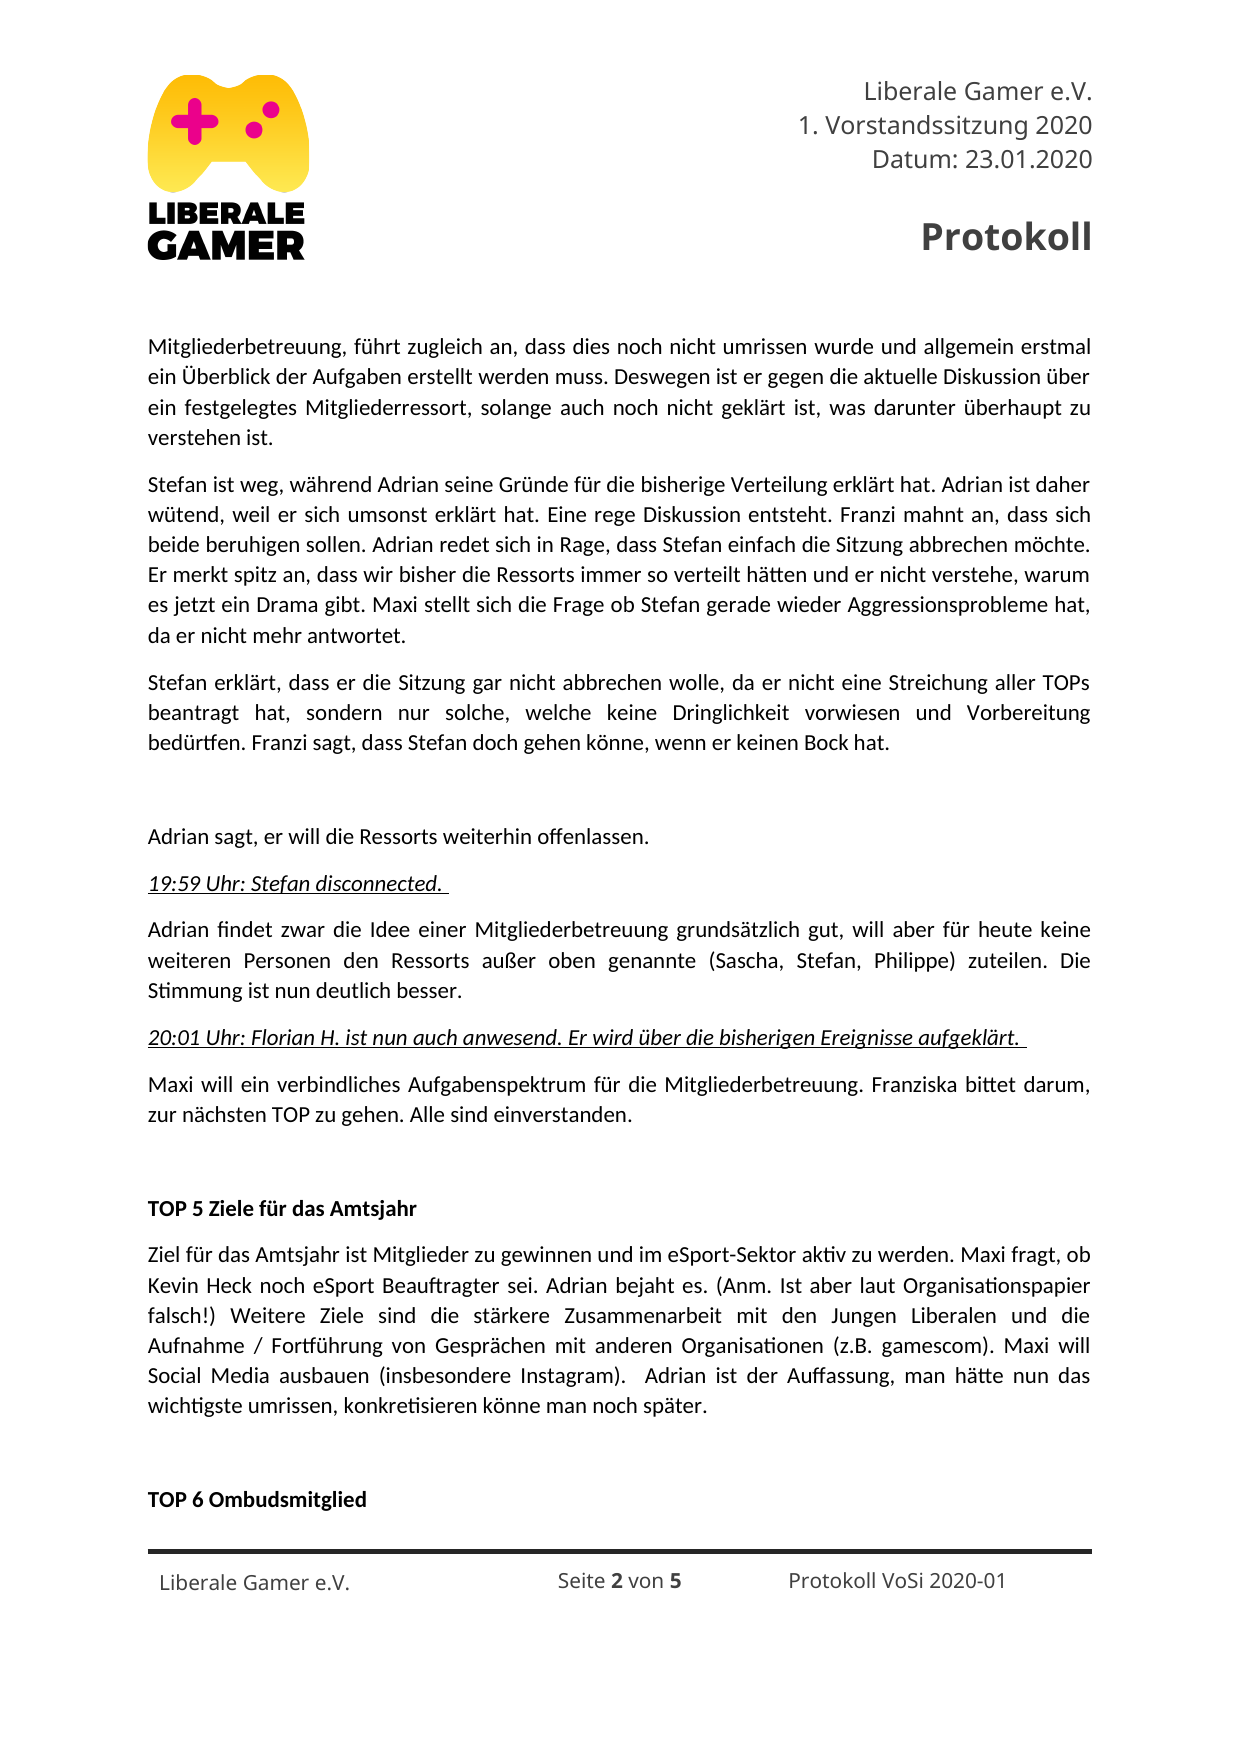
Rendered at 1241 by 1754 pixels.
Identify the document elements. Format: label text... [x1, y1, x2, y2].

text Adrian findet zwar die Idee einer Mitgliederbetreuung grundsätzlich gut, will aber für heute keine weiteren Personen den Ressorts außer oben genannte (Sascha, Stefan, Philippe) zuteilen. Die Stimmung ist nun deutlich besser. [148, 916, 1093, 1004]
text Ziel für das Amtsjahr ist Mitglieder zu gewinnen und im eSport-Sektor aktiv zu werden. Maxi fragt, ob Kevin Heck noch eSport Beauftragter sei. Adrian bejaht es. (Anm. Ist aber laut Organisationspapier falsch!) Weitere Ziele sind die stärkere Zusammenarbeit mit den Jungen Liberalen und die Aufnahme / Fortführung von Gesprächen mit anderen Organisationen (z.B. gamescom). Maxi will Social Media ausbauen (insbesondere Instagram). Adrian ist der Auffassung, man hätte nun das wichtigste umrissen, konkretisieren könne man noch später. [148, 1241, 1093, 1419]
text 20:01 Uhr: Florian H. ist nun auch anwesend. Er wird über die bisherigen Ereignisse aufgeklärt. [148, 1023, 1093, 1051]
text Stefan ist weg, während Adrian seine Gründe für die bisherige Verteilung erklärt hat. Adrian ist daher wütend, weil er sich umsonst erklärt hat. Eine rege Diskussion entsteht. Franzi mahnt an, dass sich beide beruhigen sollen. Adrian redet sich in Rage, dass Stefan einfach die Sitzung abbrechen möchte. Er merkt spitz an, dass wir bisher die Ressorts immer so verteilt hätten und er nicht verstehe, warum es jetzt ein Drama gibt. Maxi stellt sich die Frage ob Stefan gerade wieder Aggressionsprobleme hat, da er nicht mehr antwortet. [148, 470, 1093, 649]
text Stefan erklärt, dass er die Sitzung gar nicht abbrechen wolle, da er nicht eine Streichung aller TOPs beantragt hat, sondern nur solche, welche keine Dringlichkeit vorwiesen und Vorbereitung bedürtfen. Franzi sagt, dass Stefan doch gehen könne, wenn er keinen Bock hat. [148, 668, 1093, 756]
text TOP 5 Ziele für das Amtsjahr [148, 1194, 1093, 1222]
text TOP 6 Ombudsmitglied [148, 1485, 1093, 1513]
picture [147, 75, 310, 260]
text 19:59 Uhr: Stefan disconnected. [148, 869, 1093, 897]
text Adrian sagt, er will die Ressorts weiterhin offenlassen. [148, 822, 1093, 850]
text Maxi will ein verbindliches Aufgabenspektrum für die Mitgliederbetreuung. Franziska bittet darum, zur nächsten TOP zu gehen. Alle sind einverstanden. [148, 1070, 1093, 1128]
